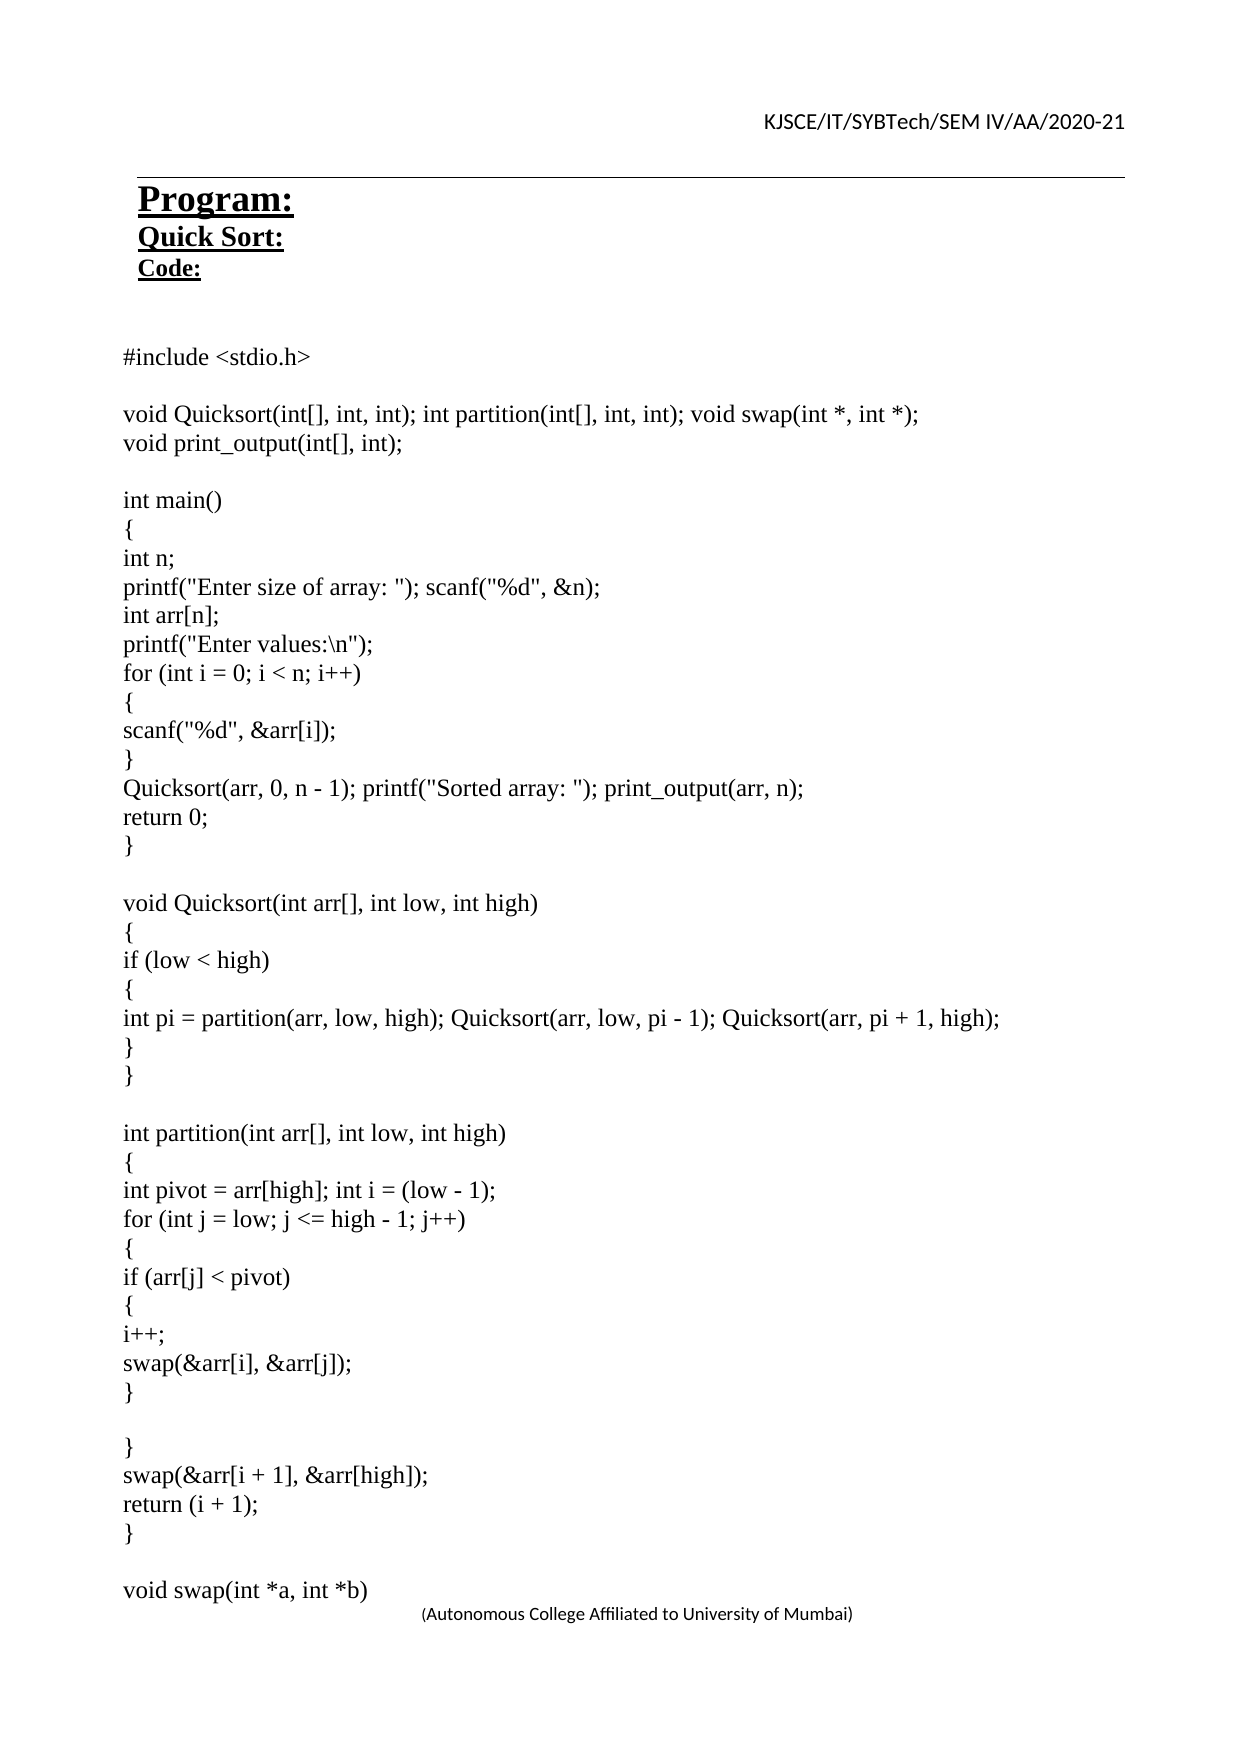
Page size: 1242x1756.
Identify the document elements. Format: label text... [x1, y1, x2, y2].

text { [123, 1290, 1142, 1319]
text int arr[n]; [123, 600, 1142, 629]
text return (i + 1); [123, 1489, 1142, 1518]
text if (arr[j] < pivot) [123, 1262, 1142, 1290]
text { [123, 687, 1142, 715]
text void Quicksort(int[], int, int); int partition(int[], int, int); void swap(int *, int *); [123, 399, 1142, 428]
text { [123, 917, 1142, 945]
text return 0; [123, 802, 1142, 830]
text swap(&arr[i + 1], &arr[high]); [123, 1460, 1142, 1489]
text i++; [123, 1319, 1142, 1348]
text int main() [123, 485, 1142, 514]
text } [123, 1518, 1142, 1547]
text } [123, 744, 1142, 773]
text int pivot = arr[high]; int i = (low - 1); [123, 1175, 1142, 1204]
text for (int j = low; j <= high - 1; j++) [123, 1204, 1142, 1233]
text int partition(int arr[], int low, int high) [123, 1118, 1142, 1147]
text scanf("%d", &arr[i]); [123, 715, 1142, 744]
text void Quicksort(int arr[], int low, int high) [123, 888, 1142, 917]
subtitle Quick Sort: [137, 220, 1142, 253]
text void print_output(int[], int); [123, 428, 1142, 457]
text printf("Enter size of array: "); scanf("%d", &n); [123, 572, 1142, 600]
text { [123, 1147, 1142, 1175]
text } [123, 1060, 1142, 1089]
text #include <stdio.h> [123, 342, 1142, 370]
text { [123, 974, 1142, 1003]
text Quicksort(arr, 0, n - 1); printf("Sorted array: "); print_output(arr, n); [123, 773, 1142, 802]
text swap(&arr[i], &arr[j]); [123, 1348, 1142, 1377]
text for (int i = 0; i < n; i++) [123, 658, 1142, 687]
text } [123, 1377, 1142, 1405]
text } [123, 830, 1142, 859]
subtitle Code: [137, 253, 1142, 282]
subtitle Program: [137, 178, 1142, 220]
text if (low < high) [123, 945, 1142, 974]
text int n; [123, 543, 1142, 572]
text { [123, 514, 1142, 543]
text } [123, 1432, 1142, 1460]
text void swap(int *a, int *b) [123, 1575, 1142, 1604]
text } [123, 1032, 1142, 1060]
text { [123, 1233, 1142, 1262]
text printf("Enter values:\n"); [123, 629, 1142, 658]
text int pi = partition(arr, low, high); Quicksort(arr, low, pi - 1); Quicksort(arr, pi + 1, high); [123, 1003, 1142, 1032]
